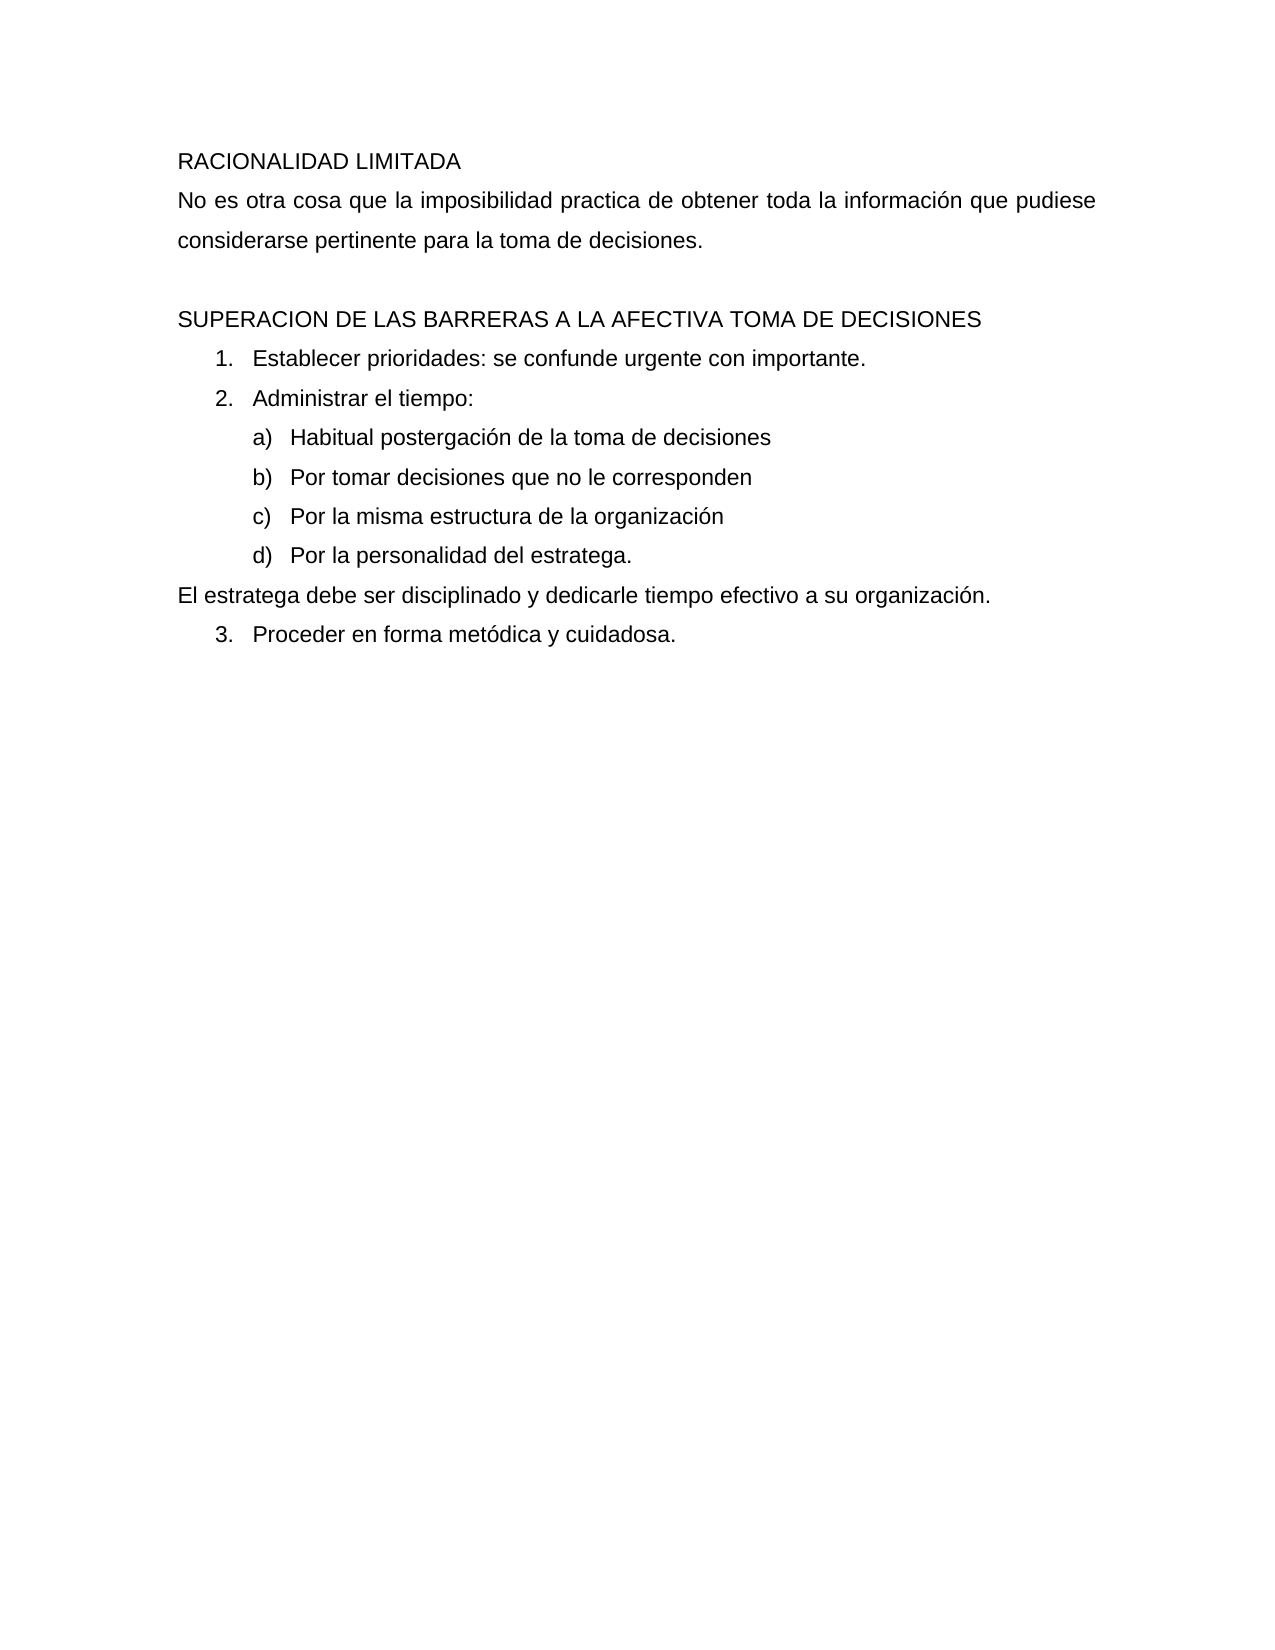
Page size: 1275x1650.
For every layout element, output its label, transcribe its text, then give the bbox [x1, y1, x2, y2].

list Establecer prioridades: se confunde urgente con importante. [215, 345, 1098, 371]
list Habitual postergación de la toma de decisiones [252, 424, 1098, 450]
text RACIONALIDAD LIMITADA [177, 148, 1098, 174]
list Por tomar decisiones que no le corresponden [252, 463, 1098, 490]
text No es otra cosa que la imposibilidad practica de obtener toda la información que pudiese considerarse pertinente para la toma de decisiones. [177, 187, 1098, 253]
list Por la misma estructura de la organización [252, 503, 1098, 529]
list Administrar el tiempo: [215, 384, 1098, 411]
list Proceder en forma metódica y cuidadosa. [215, 621, 1098, 648]
text SUPERACION DE LAS BARRERAS A LA AFECTIVA TOMA DE DECISIONES [177, 306, 1098, 332]
text El estratega debe ser disciplinado y dedicarle tiempo efectivo a su organización. [177, 582, 1098, 608]
list Por la personalidad del estratega. [252, 542, 1098, 569]
